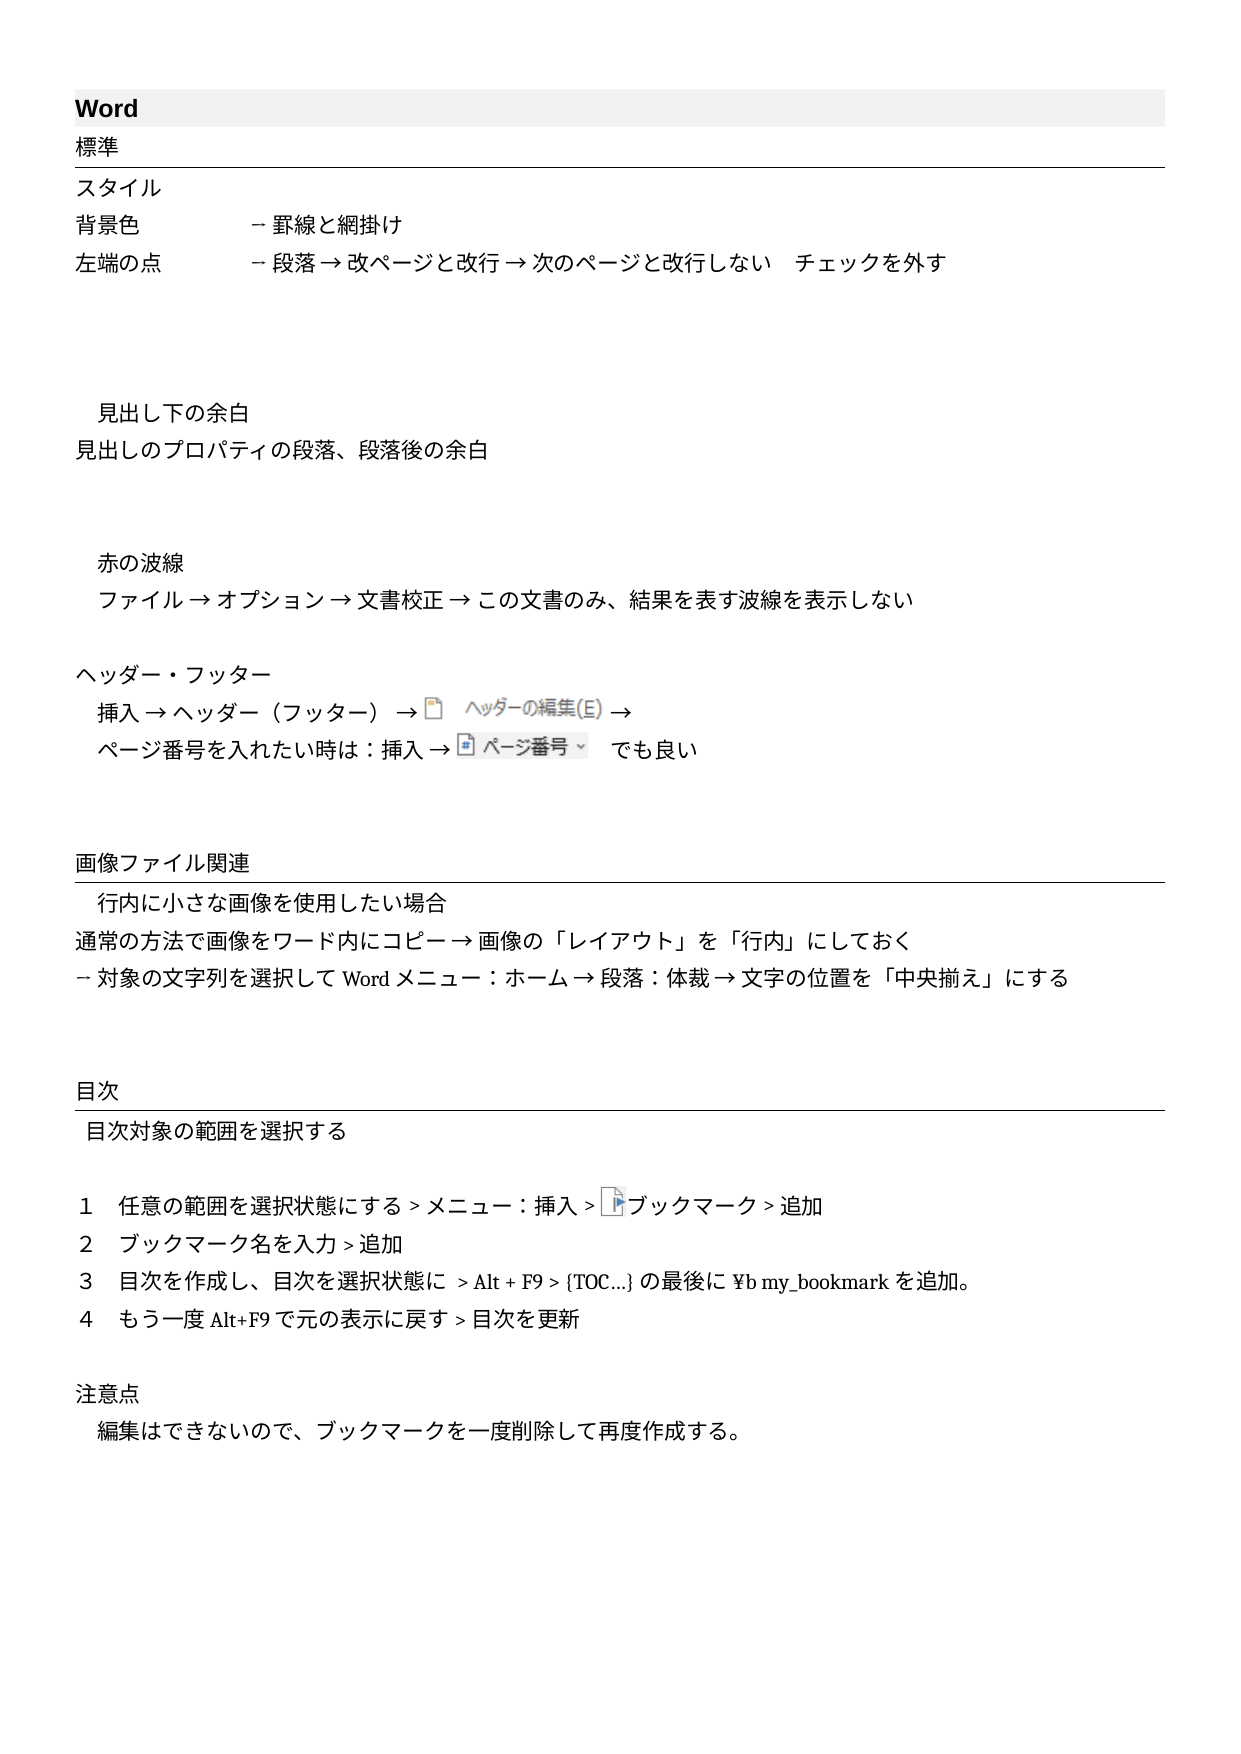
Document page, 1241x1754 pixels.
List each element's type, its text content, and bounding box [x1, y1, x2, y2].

text 注意点 [75, 1374, 1165, 1411]
text ヘッダー・フッター [75, 655, 1165, 693]
text 挿入 → ヘッダー（フッター） → → [97, 693, 1165, 730]
text 左端の点 → 段落 → 改ページと改行 → 次のページと改行しない チェックを外す [75, 243, 1165, 280]
subtitle 目次 [75, 1071, 1165, 1110]
subtitle 画像ファイル関連 [75, 843, 1165, 882]
text 見出しのプロパティの段落、段落後の余白 [75, 430, 1165, 468]
text 背景色 → 罫線と網掛け [75, 205, 1165, 243]
subtitle 赤の波線 [97, 543, 1143, 580]
picture [422, 696, 606, 721]
picture [456, 732, 589, 759]
text ２ ブックマーク名を入力 > 追加 [75, 1224, 1165, 1261]
text ページ番号を入れたい時は：挿入 → でも良い [97, 730, 1165, 768]
subtitle 見出し下の余白 [97, 393, 1143, 430]
picture [600, 1186, 627, 1217]
text 編集はできないので、ブックマークを一度削除して再度作成する。 [97, 1411, 1165, 1449]
subtitle Word [75, 89, 1165, 127]
subtitle 標準 [75, 127, 1165, 167]
text → 対象の文字列を選択して Wordメニュー：ホーム → 段落：体裁 → 文字の位置を「中央揃え」にする [75, 958, 1165, 996]
subtitle 行内に小さな画像を使用したい場合 [97, 883, 1143, 921]
text ４ もう一度Alt+F9で元の表示に戻す > 目次を更新 [75, 1299, 1165, 1336]
subtitle 目次対象の範囲を選択する [85, 1111, 1143, 1149]
text スタイル [75, 168, 1165, 205]
text ３ 目次を作成し、目次を選択状態に > Alt + F9 > {TOC…} の最後に ¥b my_bookmark を追加。 [75, 1261, 1165, 1299]
text ファイル → オプション → 文書校正 → この文書のみ、結果を表す波線を表示しない [97, 580, 1165, 618]
text 通常の方法で画像をワード内にコピー → 画像の「レイアウト」を「行内」にしておく [75, 921, 1165, 958]
text １ 任意の範囲を選択状態にする > メニュー：挿入 > ブックマーク > 追加 [75, 1186, 1165, 1224]
